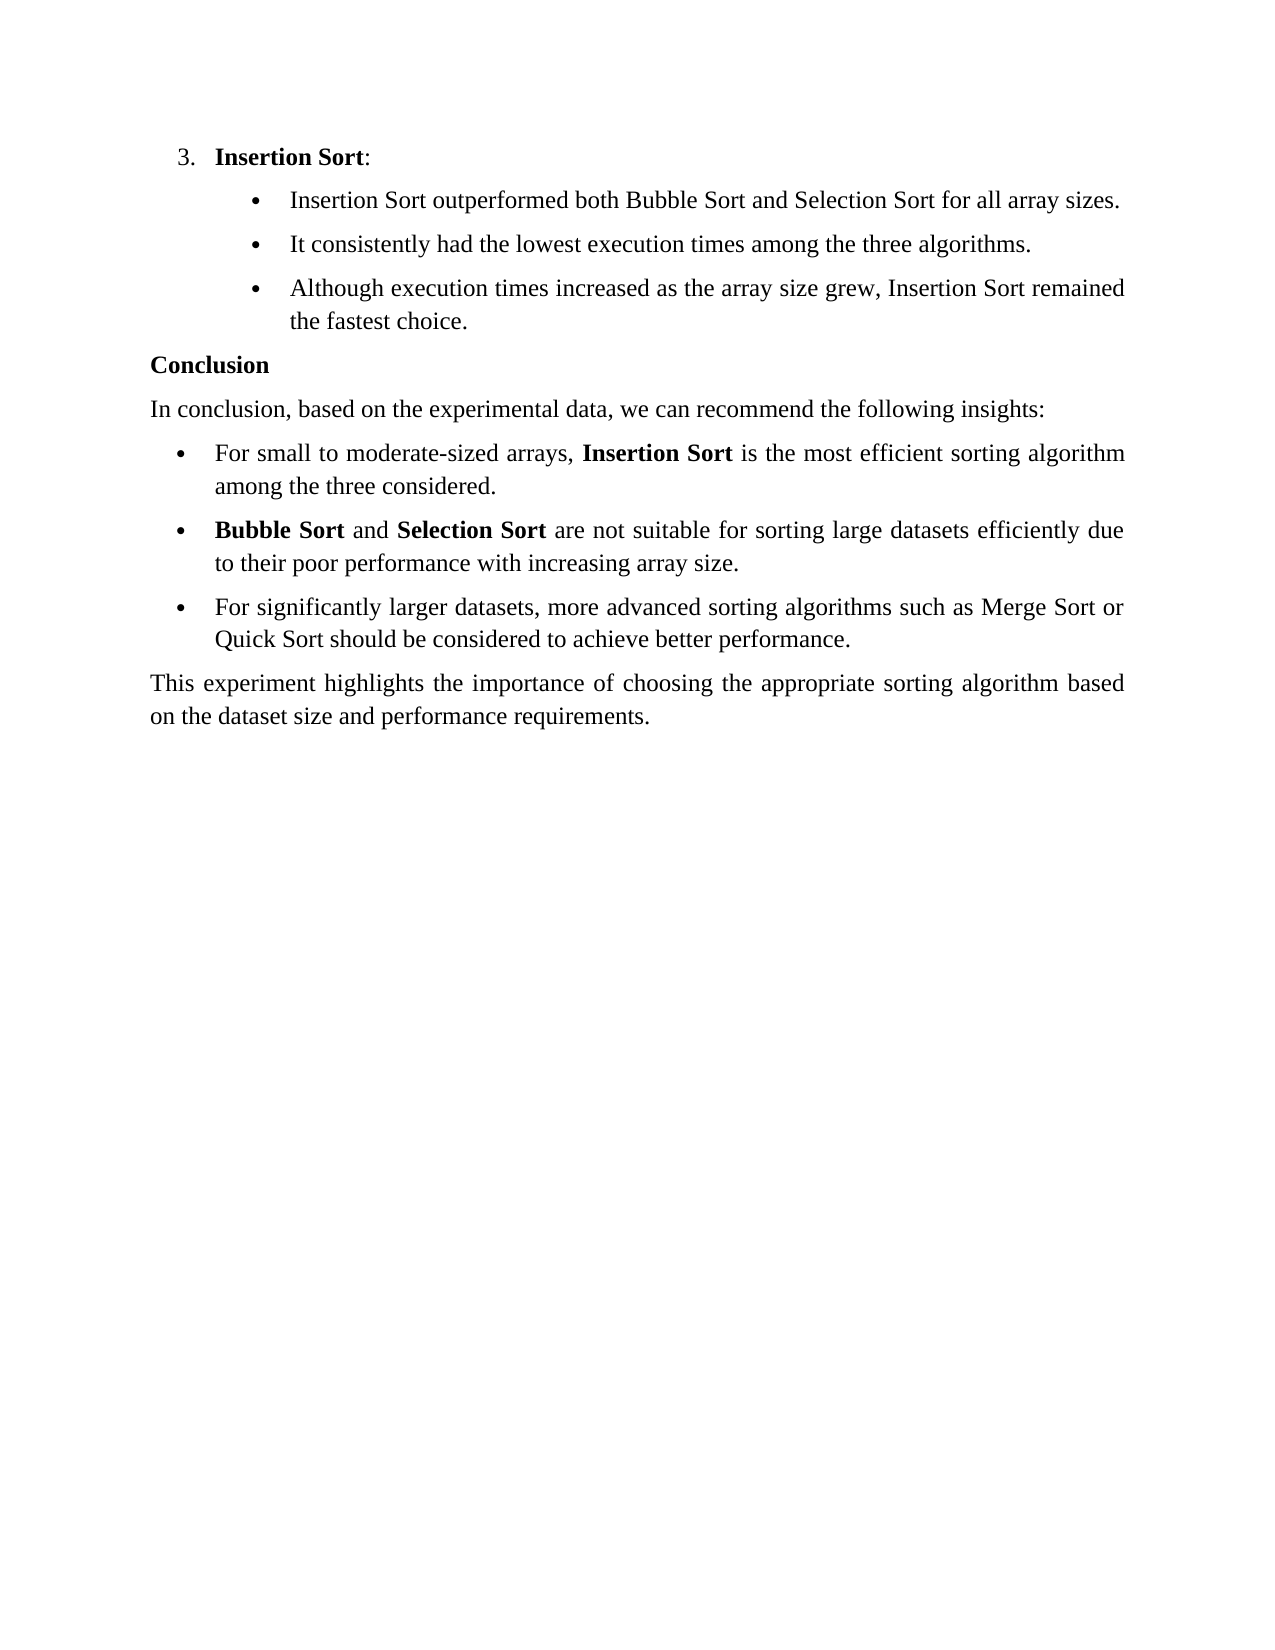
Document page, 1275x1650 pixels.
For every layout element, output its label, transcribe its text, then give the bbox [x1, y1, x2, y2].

list Bubble Sort and Selection Sort are not suitable for sorting large datasets efficiently due to their poor performance with increasing array size. [177, 515, 1126, 576]
list Insertion Sort outperformed both Bubble Sort and Selection Sort for all array sizes. [252, 186, 1126, 214]
text In conclusion, based on the experimental data, we can recommend the following insights: [150, 394, 1126, 423]
list For significantly larger datasets, more advanced sorting algorithms such as Merge Sort or Quick Sort should be considered to achieve better performance. [177, 592, 1126, 653]
list Although execution times increased as the array size grew, Insertion Sort remained the fastest choice. [252, 273, 1126, 335]
text This experiment highlights the importance of choosing the appropriate sorting algorithm based on the dataset size and performance requirements. [150, 668, 1126, 730]
text Conclusion [150, 350, 1126, 379]
list For small to moderate-sized arrays, Insertion Sort is the most efficient sorting algorithm among the three considered. [177, 438, 1126, 499]
list It consistently had the lowest execution times among the three algorithms. [252, 229, 1126, 258]
list Insertion Sort: [177, 142, 1126, 170]
